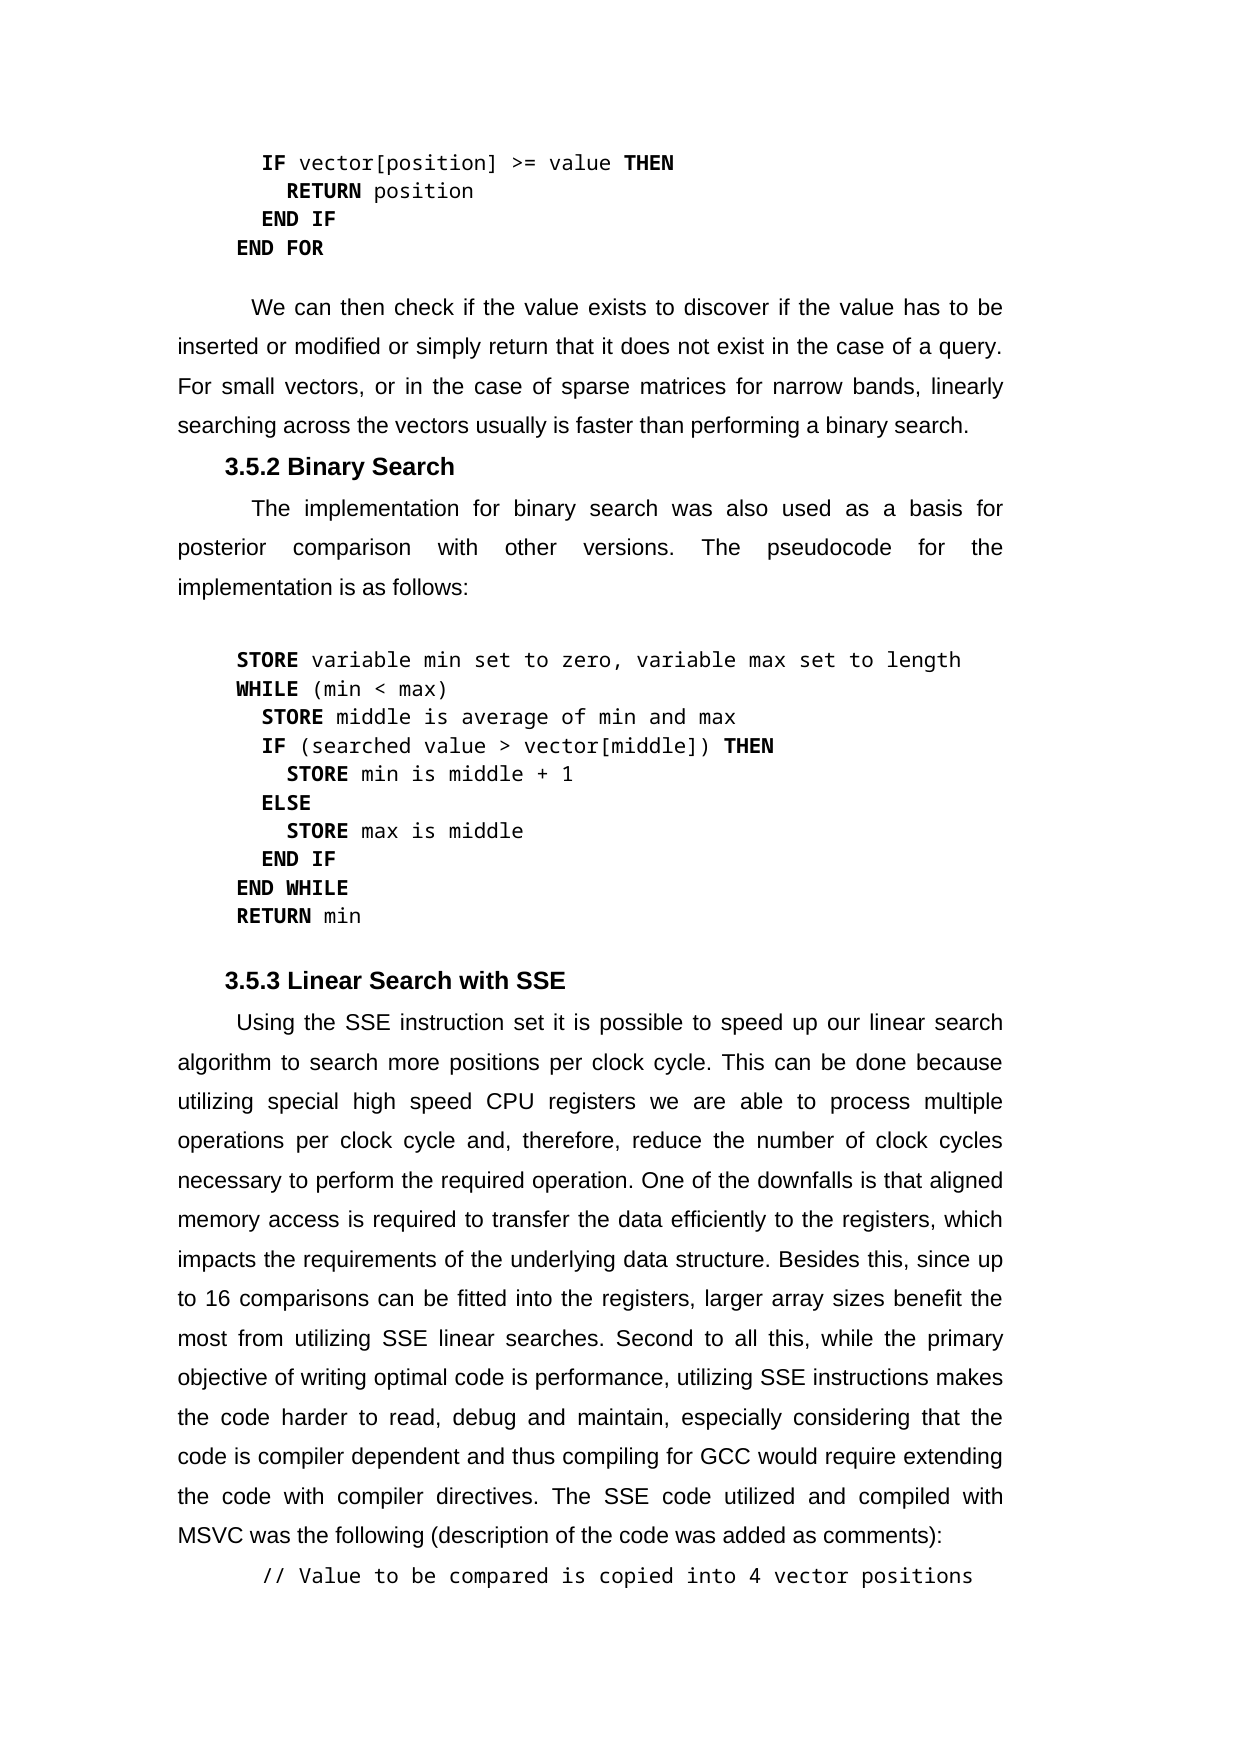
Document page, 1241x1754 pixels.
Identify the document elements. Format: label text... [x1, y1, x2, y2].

text END FOR [177, 233, 1004, 261]
text // Value to be compared is copied into 4 vector positions [177, 1562, 1004, 1590]
text RETURN position [177, 176, 1004, 204]
text WHILE (min < max) [177, 674, 1004, 702]
text The implementation for binary search was also used as a basis for posterior comparison with other versions. The pseudocode for the implementation is as follows: [177, 495, 1004, 600]
list Binary Search [177, 452, 1004, 480]
text Using the SSE instruction set it is possible to speed up our linear search algorithm to search more positions per clock cycle. This can be done because utilizing special high speed CPU registers we are able to process multiple operations per clock cycle and, therefore, reduce the number of clock cycles necessary to perform the required operation. One of the downfalls is that aligned memory access is required to transfer the data efficiently to the registers, which impacts the requirements of the underlying data structure. Besides this, since up to 16 comparisons can be fitted into the registers, larger array sizes benefit the most from utilizing SSE linear searches. Second to all this, while the primary objective of writing optimal code is performance, utilizing SSE instructions makes the code harder to read, debug and maintain, especially considering that the code is compiler dependent and thus compiling for GCC would require extending the code with compiler directives. The SSE code utilized and compiled with MSVC was the following (description of the code was added as comments): [177, 1009, 1004, 1548]
text ELSE [177, 788, 1004, 816]
text IF vector[position] >= value THEN [177, 148, 1004, 176]
text RETURN min [177, 901, 1004, 930]
text STORE middle is average of min and max [177, 702, 1004, 731]
text END WHILE [177, 873, 1004, 901]
text STORE min is middle + 1 [177, 759, 1004, 788]
text STORE variable min set to zero, variable max set to length [177, 646, 1004, 674]
list Linear Search with SSE [177, 966, 1004, 994]
text END IF [177, 204, 1004, 233]
text We can then check if the value exists to discover if the value has to be inserted or modified or simply return that it does not exist in the case of a query. For small vectors, or in the case of sparse matrices for narrow bands, linearly searching across the vectors usually is faster than performing a binary search. [177, 294, 1004, 438]
text STORE max is middle [177, 816, 1004, 844]
text IF (searched value > vector[middle]) THEN [177, 731, 1004, 759]
text END IF [177, 844, 1004, 873]
